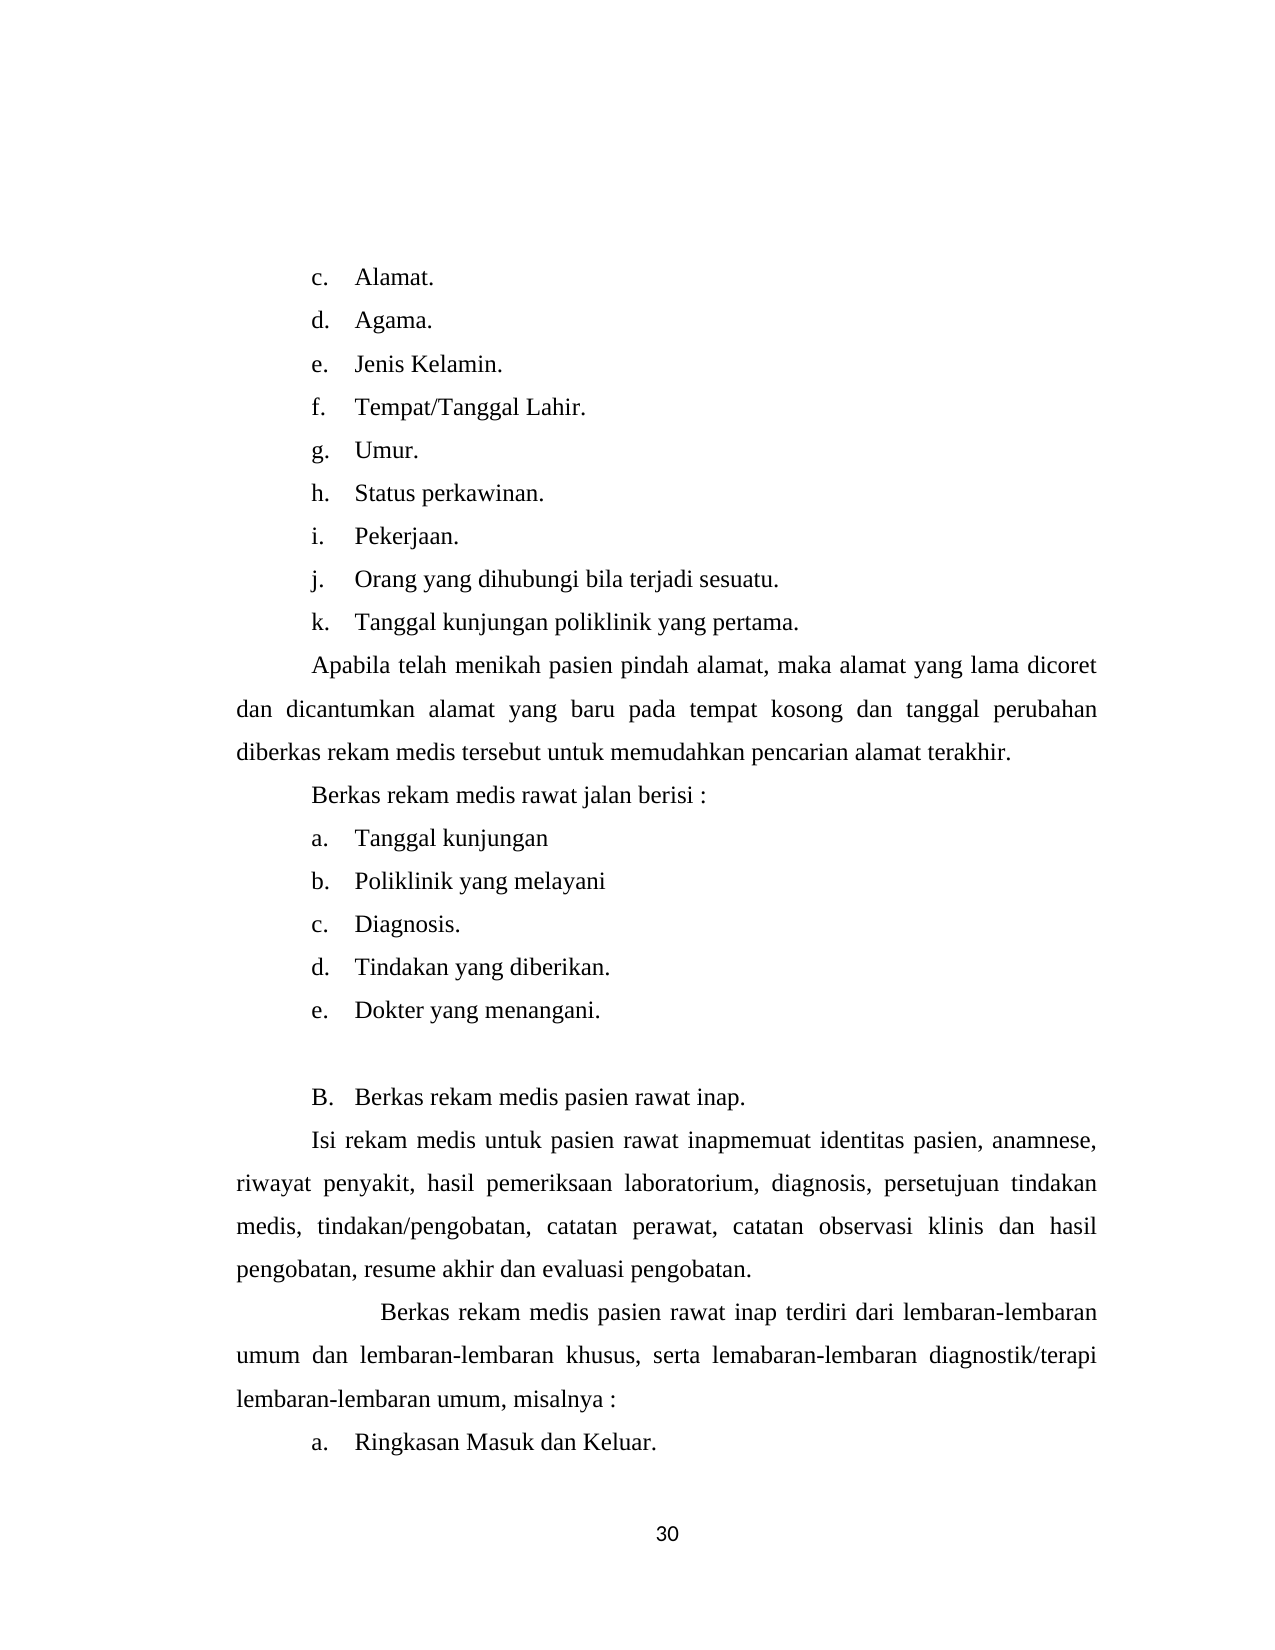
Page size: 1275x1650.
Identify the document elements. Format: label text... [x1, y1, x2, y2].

list Berkas rekam medis rawat jalan berisi : [236, 780, 1098, 809]
list Tempat/Tanggal Lahir. [236, 392, 1098, 421]
list Orang yang dihubungi bila terjadi sesuatu. [236, 564, 1098, 593]
list Tanggal kunjungan [236, 823, 1098, 852]
list Ringkasan Masuk dan Keluar. [236, 1427, 1098, 1456]
list Pekerjaan. [236, 521, 1098, 550]
list Jenis Kelamin. [236, 349, 1098, 377]
list Umur. [236, 435, 1098, 464]
list Agama. [236, 306, 1098, 334]
list Alamat. [236, 262, 1098, 291]
list Dokter yang menangani. [236, 996, 1098, 1024]
list Tindakan yang diberikan. [236, 952, 1098, 981]
list Status perkawinan. [236, 478, 1098, 507]
list Apabila telah menikah pasien pindah alamat, maka alamat yang lama dicoret dan dicantumkan alamat yang baru pada tempat kosong dan tanggal perubahan diberkas rekam medis tersebut untuk memudahkan pencarian alamat terakhir. [236, 651, 1098, 766]
list Berkas rekam medis pasien rawat inap. [236, 1082, 1098, 1111]
list Poliklinik yang melayani [236, 866, 1098, 895]
list Isi rekam medis untuk pasien rawat inapmemuat identitas pasien, anamnese, riwayat penyakit, hasil pemeriksaan laboratorium, diagnosis, persetujuan tindakan medis, tindakan/pengobatan, catatan perawat, catatan observasi klinis dan hasil pengobatan, resume akhir dan evaluasi pengobatan. [236, 1125, 1098, 1283]
list Berkas rekam medis pasien rawat inap terdiri dari lembaran-lembaran umum dan lembaran-lembaran khusus, serta lemabaran-lembaran diagnostik/terapi lembaran-lembaran umum, misalnya : [236, 1297, 1098, 1412]
list Tanggal kunjungan poliklinik yang pertama. [236, 607, 1098, 636]
list Diagnosis. [236, 909, 1098, 938]
